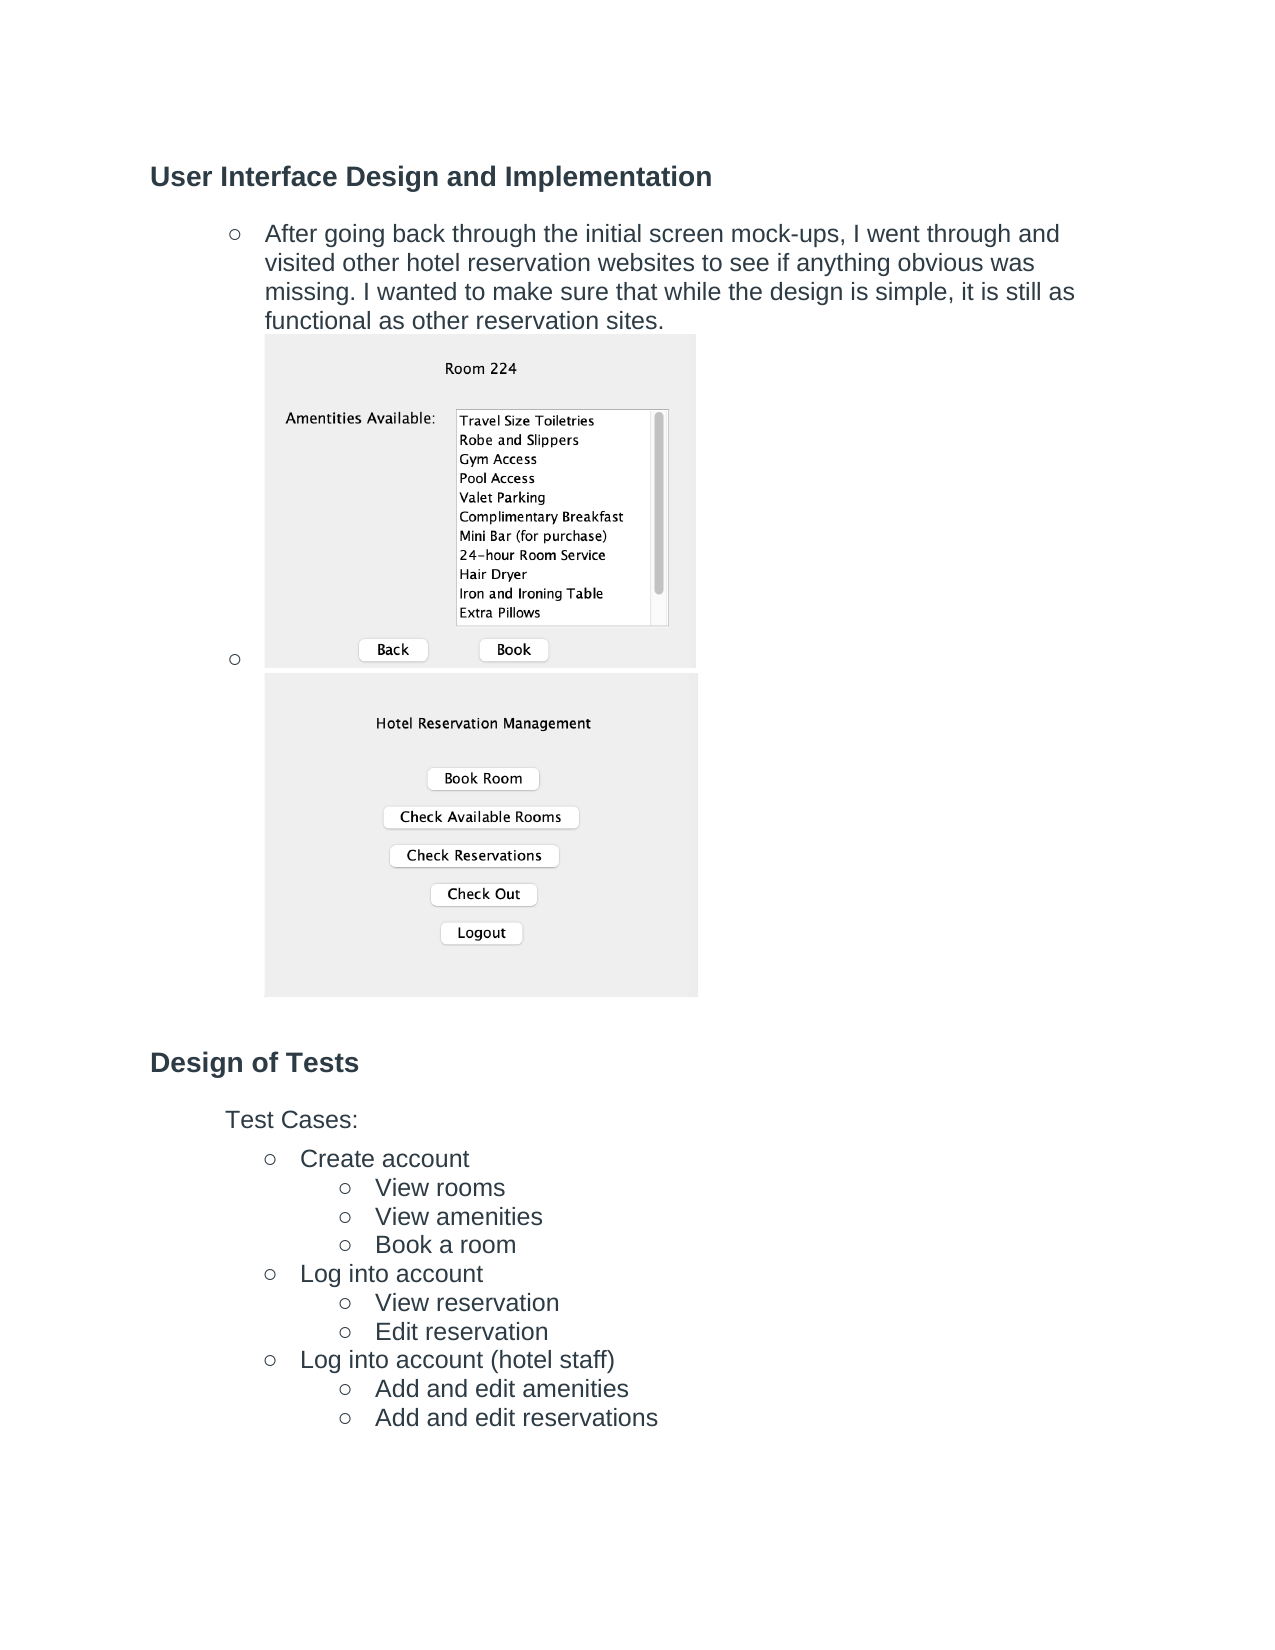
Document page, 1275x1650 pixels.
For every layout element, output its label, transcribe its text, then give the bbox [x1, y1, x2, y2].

list Add and edit amenities [337, 1374, 1125, 1403]
list Log into account [262, 1259, 1125, 1288]
list View amenities [337, 1202, 1125, 1230]
list Edit reservation [337, 1317, 1125, 1345]
text Test Cases: [150, 1105, 1125, 1134]
list Add and edit reservations [337, 1403, 1125, 1432]
list After going back through the initial screen mock-ups, I went through and visited other hotel reservation websites to see if anything obvious was missing. I wanted to make sure that while the design is simple, it is still as functional as other reservation sites. [227, 219, 1125, 334]
list Create account [262, 1144, 1125, 1173]
picture [264, 673, 699, 997]
subtitle User Interface Design and Implementation [150, 160, 1125, 193]
list Log into account (hotel staff) [262, 1345, 1125, 1374]
list View reservation [337, 1288, 1125, 1317]
list View rooms [337, 1173, 1125, 1202]
picture [264, 334, 696, 668]
subtitle Design of Tests [150, 1046, 1125, 1078]
list Book a room [337, 1230, 1125, 1259]
